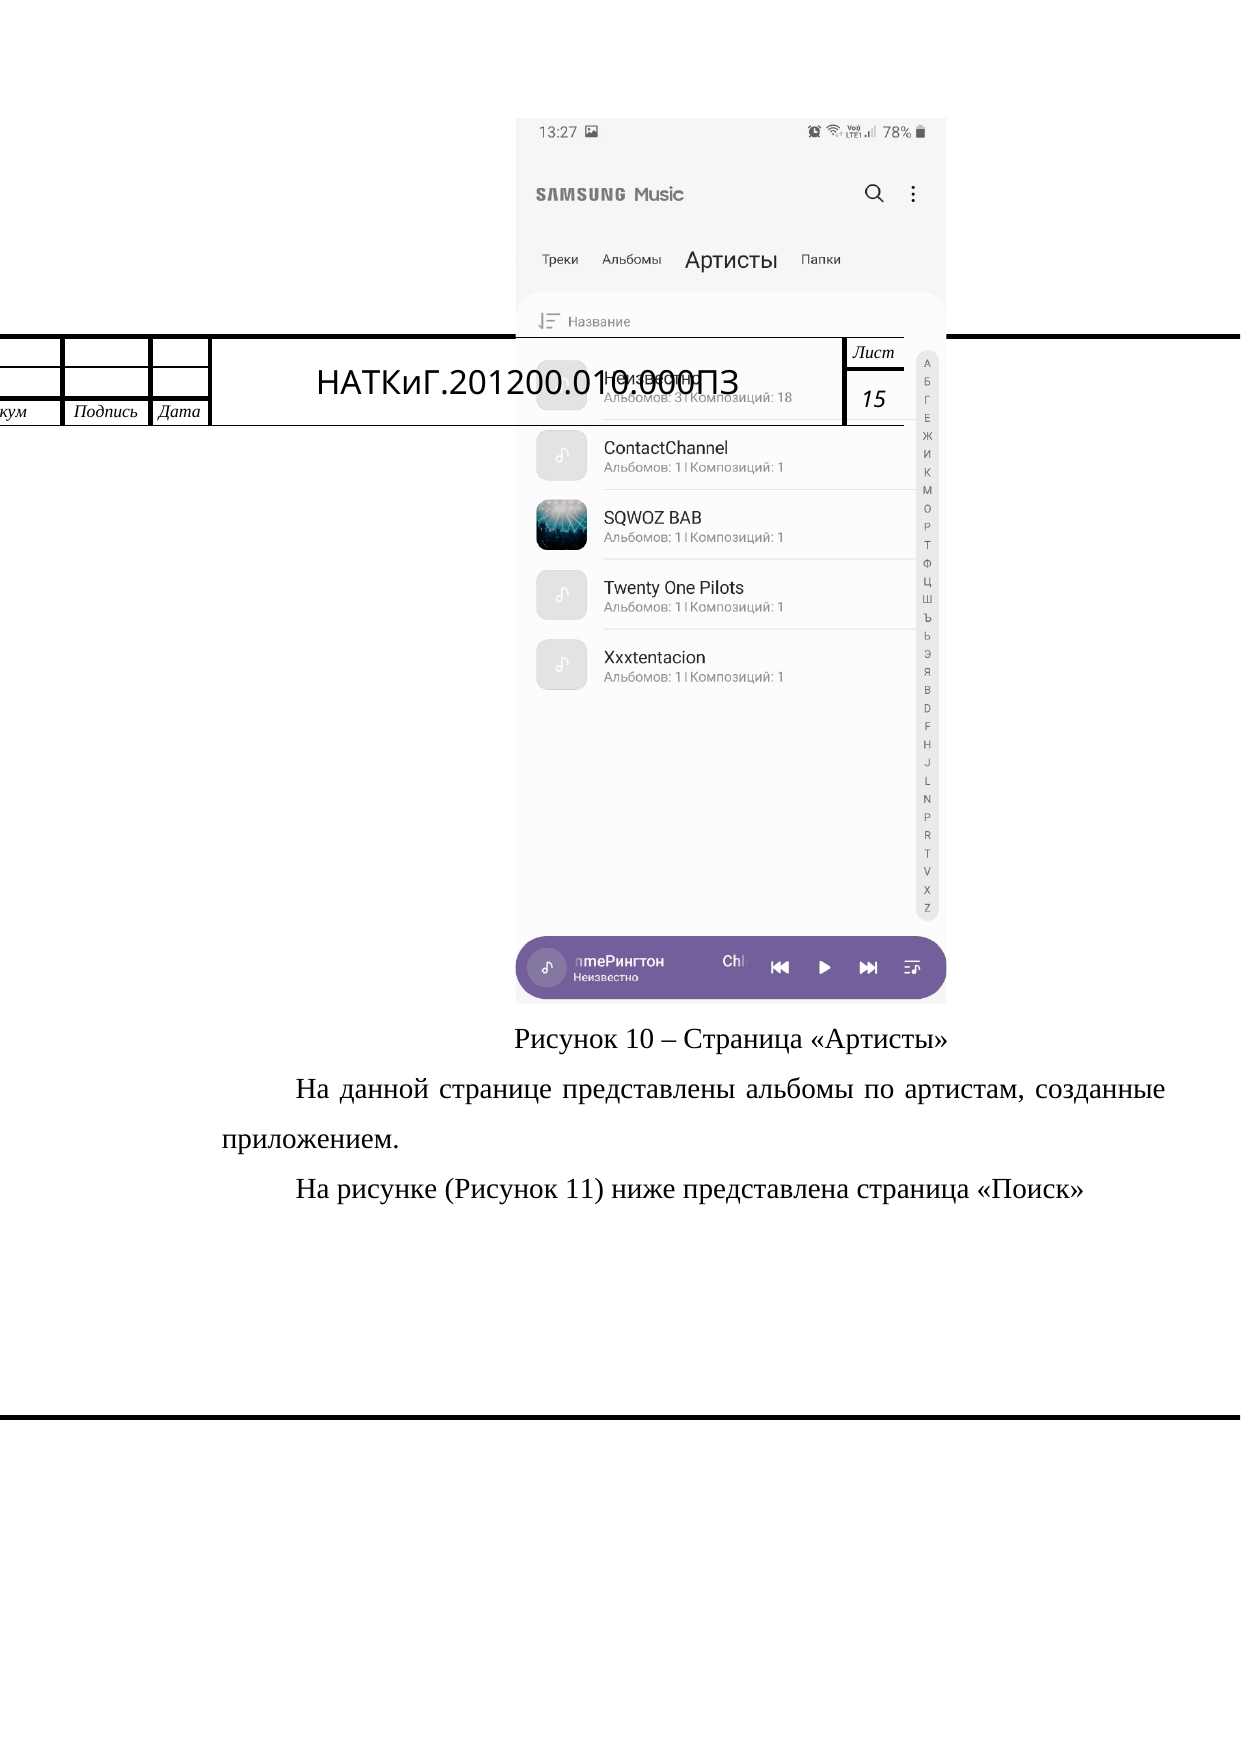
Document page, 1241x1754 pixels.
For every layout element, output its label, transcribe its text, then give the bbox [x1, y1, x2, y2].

text На рисунке (Рисунок 11) ниже представлена страница «Поиск» [222, 1172, 1167, 1205]
text На данной странице представлены альбомы по артистам, созданные приложением. [222, 1071, 1167, 1155]
text Рисунок 10 – Страница «Артисты» [222, 1021, 1167, 1054]
picture [515, 338, 842, 425]
picture [515, 372, 519, 384]
picture [515, 118, 947, 1004]
